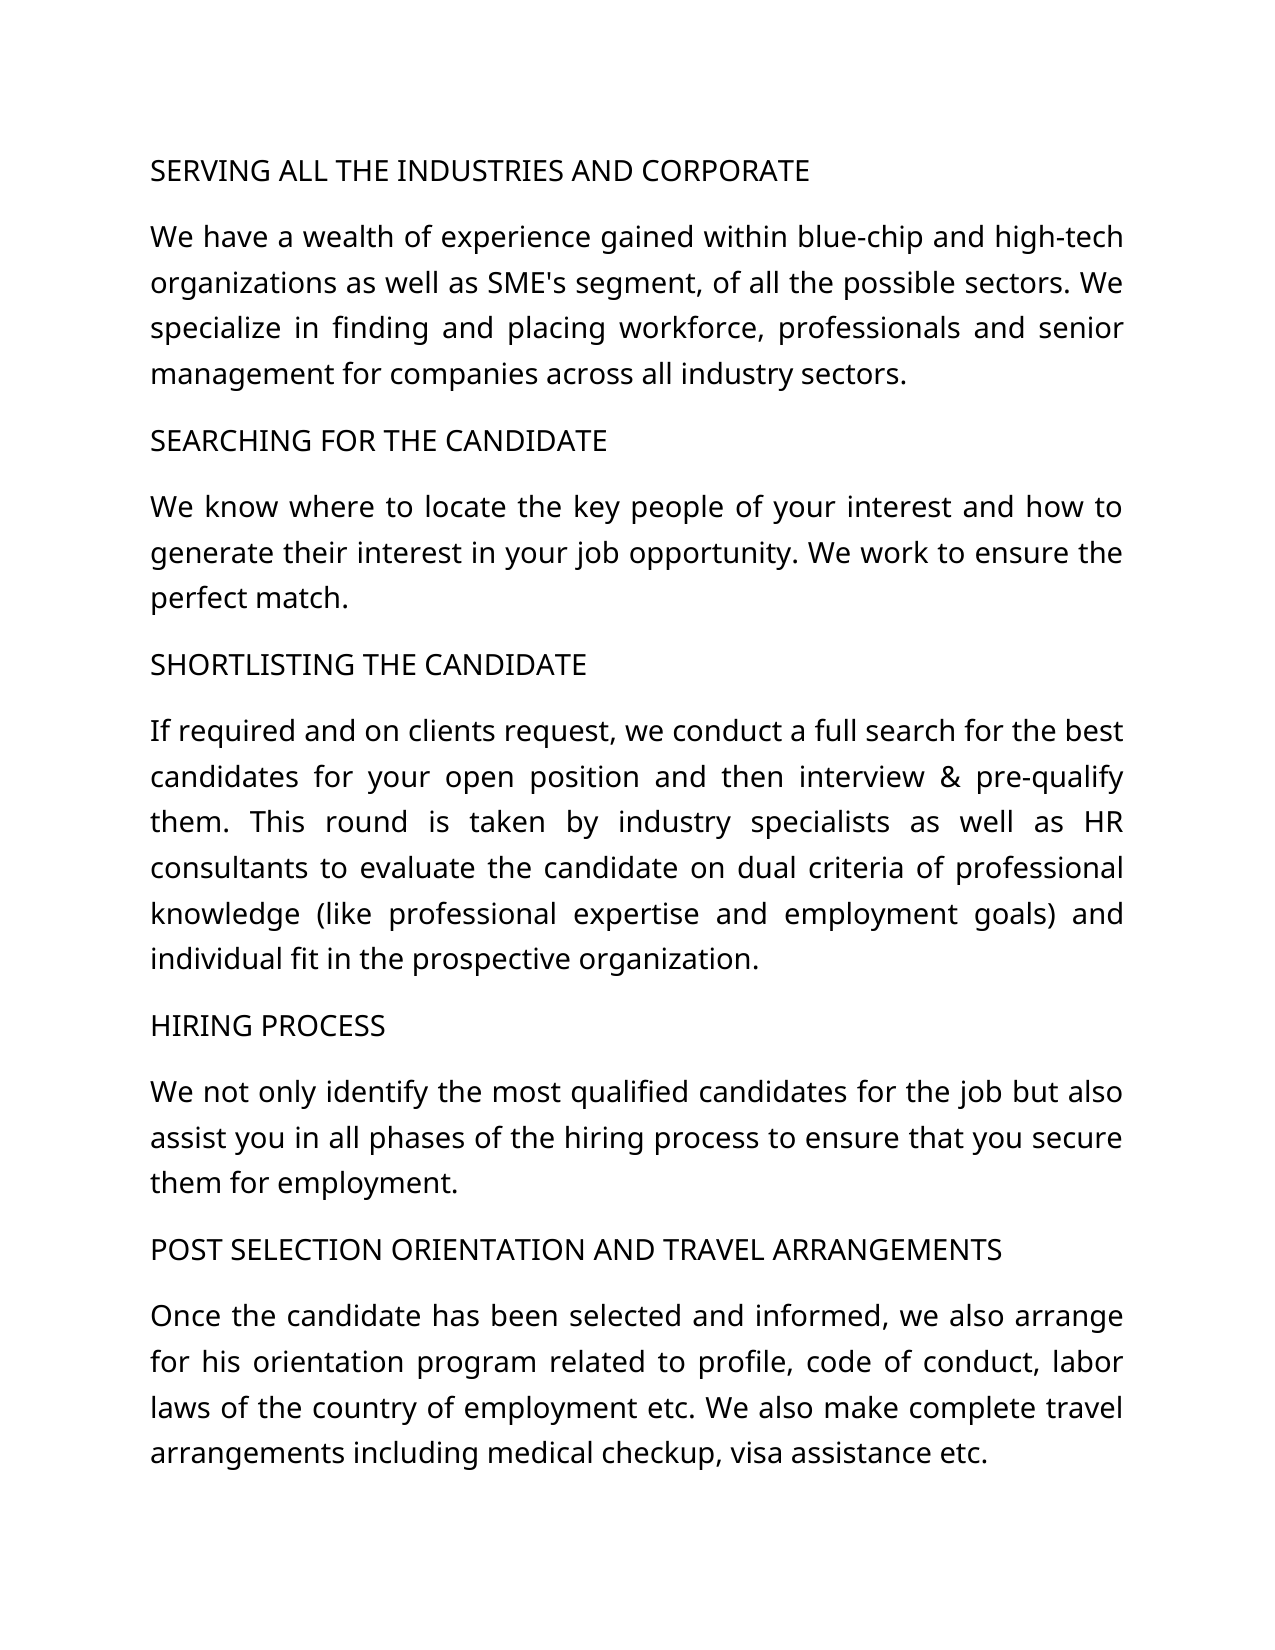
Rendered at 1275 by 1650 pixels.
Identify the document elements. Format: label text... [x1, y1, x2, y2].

text POST SELECTION ORIENTATION AND TRAVEL ARRANGEMENTS [150, 1229, 1125, 1269]
text HIRING PROCESS [150, 1005, 1125, 1045]
text We have a wealth of experience gained within blue-chip and high-tech organizations as well as SME's segment, of all the possible sectors. We specialize in finding and placing workforce, professionals and senior management for companies across all industry sectors. [150, 216, 1125, 393]
text SERVING ALL THE INDUSTRIES AND CORPORATE [150, 150, 1125, 190]
text If required and on clients request, we conduct a full search for the best candidates for your open position and then interview & pre-qualify them. This round is taken by industry specialists as well as HR consultants to evaluate the candidate on dual criteria of professional knowledge (like professional expertise and employment goals) and individual fit in the prospective organization. [150, 710, 1125, 978]
text We not only identify the most qualified candidates for the job but also assist you in all phases of the hiring process to ensure that you secure them for employment. [150, 1071, 1125, 1202]
text SEARCHING FOR THE CANDIDATE [150, 420, 1125, 459]
text Once the candidate has been selected and informed, we also arrange for his orientation program related to profile, code of conduct, labor laws of the country of employment etc. We also make complete travel arrangements including medical checkup, visa assistance etc. [150, 1296, 1125, 1472]
text We know where to locate the key people of your interest and how to generate their interest in your job opportunity. We work to ensure the perfect match. [150, 486, 1125, 617]
text SHORTLISTING THE CANDIDATE [150, 644, 1125, 684]
